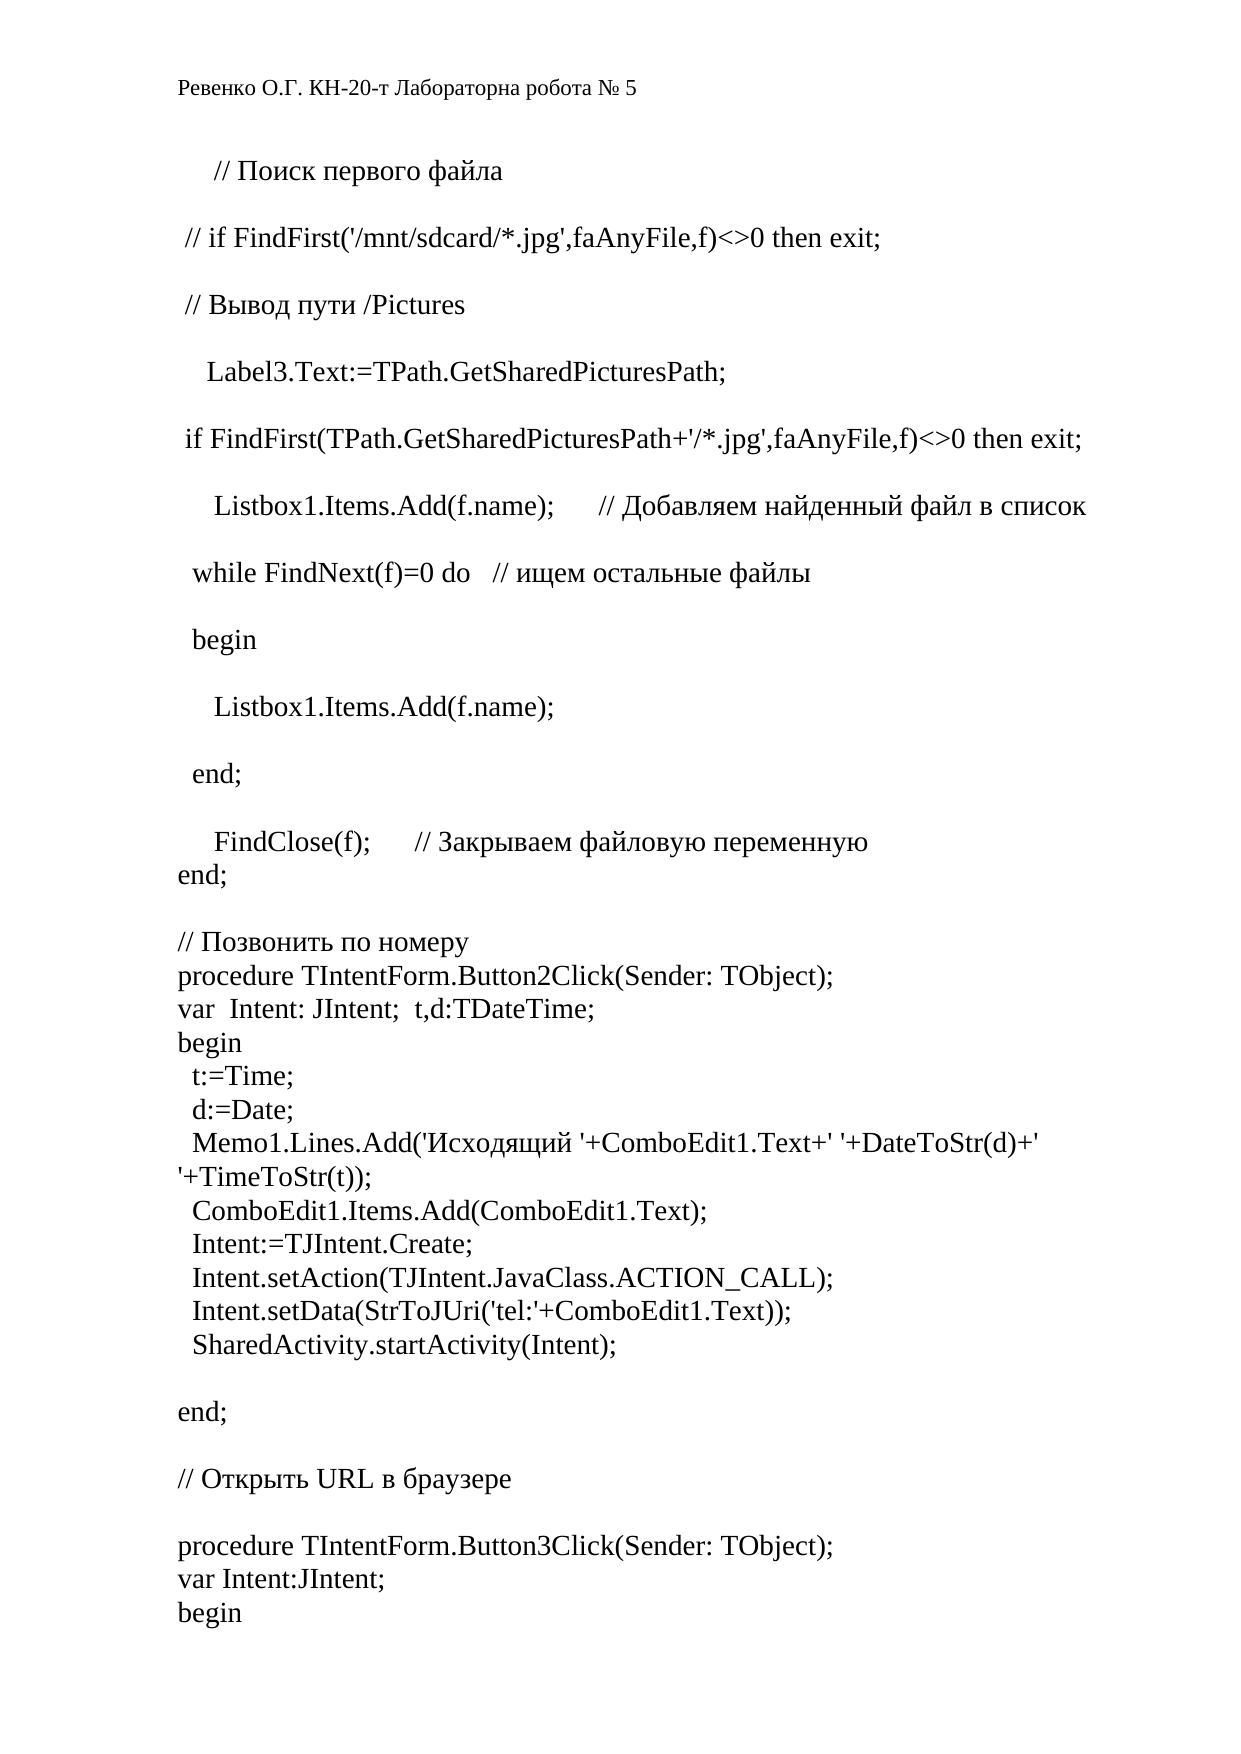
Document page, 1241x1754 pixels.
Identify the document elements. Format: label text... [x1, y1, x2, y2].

text if FindFirst(TPath.GetSharedPicturesPath+'/*.jpg',faAnyFile,f)<>0 then exit; [177, 421, 1152, 455]
text // if FindFirst('/mnt/sdcard/*.jpg',faAnyFile,f)<>0 then exit; [177, 220, 1152, 253]
text begin [177, 1025, 1152, 1058]
text Intent.setAction(TJIntent.JavaClass.ACTION_CALL); [177, 1260, 1152, 1293]
text FindClose(f); // Закрываем файловую переменную [177, 824, 1152, 857]
text begin [177, 1595, 1152, 1629]
text t:=Time; [177, 1058, 1152, 1092]
text begin [177, 622, 1152, 656]
text end; [177, 757, 1152, 790]
text procedure TIntentForm.Button2Click(Sender: TObject); [177, 958, 1152, 991]
text var Intent: JIntent; t,d:TDateTime; [177, 991, 1152, 1025]
text procedure TIntentForm.Button3Click(Sender: TObject); [177, 1528, 1152, 1562]
text end; [177, 857, 1152, 891]
text Intent.setData(StrToJUri('tel:'+ComboEdit1.Text)); [177, 1293, 1152, 1327]
text end; [177, 1394, 1152, 1427]
text Listbox1.Items.Add(f.name); // Добавляем найденный файл в список [177, 488, 1152, 522]
text Intent:=TJIntent.Create; [177, 1226, 1152, 1260]
text Memo1.Lines.Add('Исходящий '+ComboEdit1.Text+' '+DateToStr(d)+' '+TimeToStr(t)); [177, 1126, 1152, 1193]
text SharedActivity.startActivity(Intent); [177, 1327, 1152, 1360]
text Listbox1.Items.Add(f.name); [177, 689, 1152, 723]
text var Intent:JIntent; [177, 1562, 1152, 1595]
text while FindNext(f)=0 do // ищем остальные файлы [177, 555, 1152, 589]
text Label3.Text:=TPath.GetSharedPicturesPath; [177, 354, 1152, 388]
text ComboEdit1.Items.Add(ComboEdit1.Text); [177, 1193, 1152, 1226]
text // Поиск первого файла [177, 153, 1152, 186]
text // Вывод пути /Pictures [177, 287, 1152, 321]
text d:=Date; [177, 1092, 1152, 1126]
text // Открыть URL в браузере [177, 1461, 1152, 1494]
text // Позвонить по номеру [177, 924, 1152, 958]
